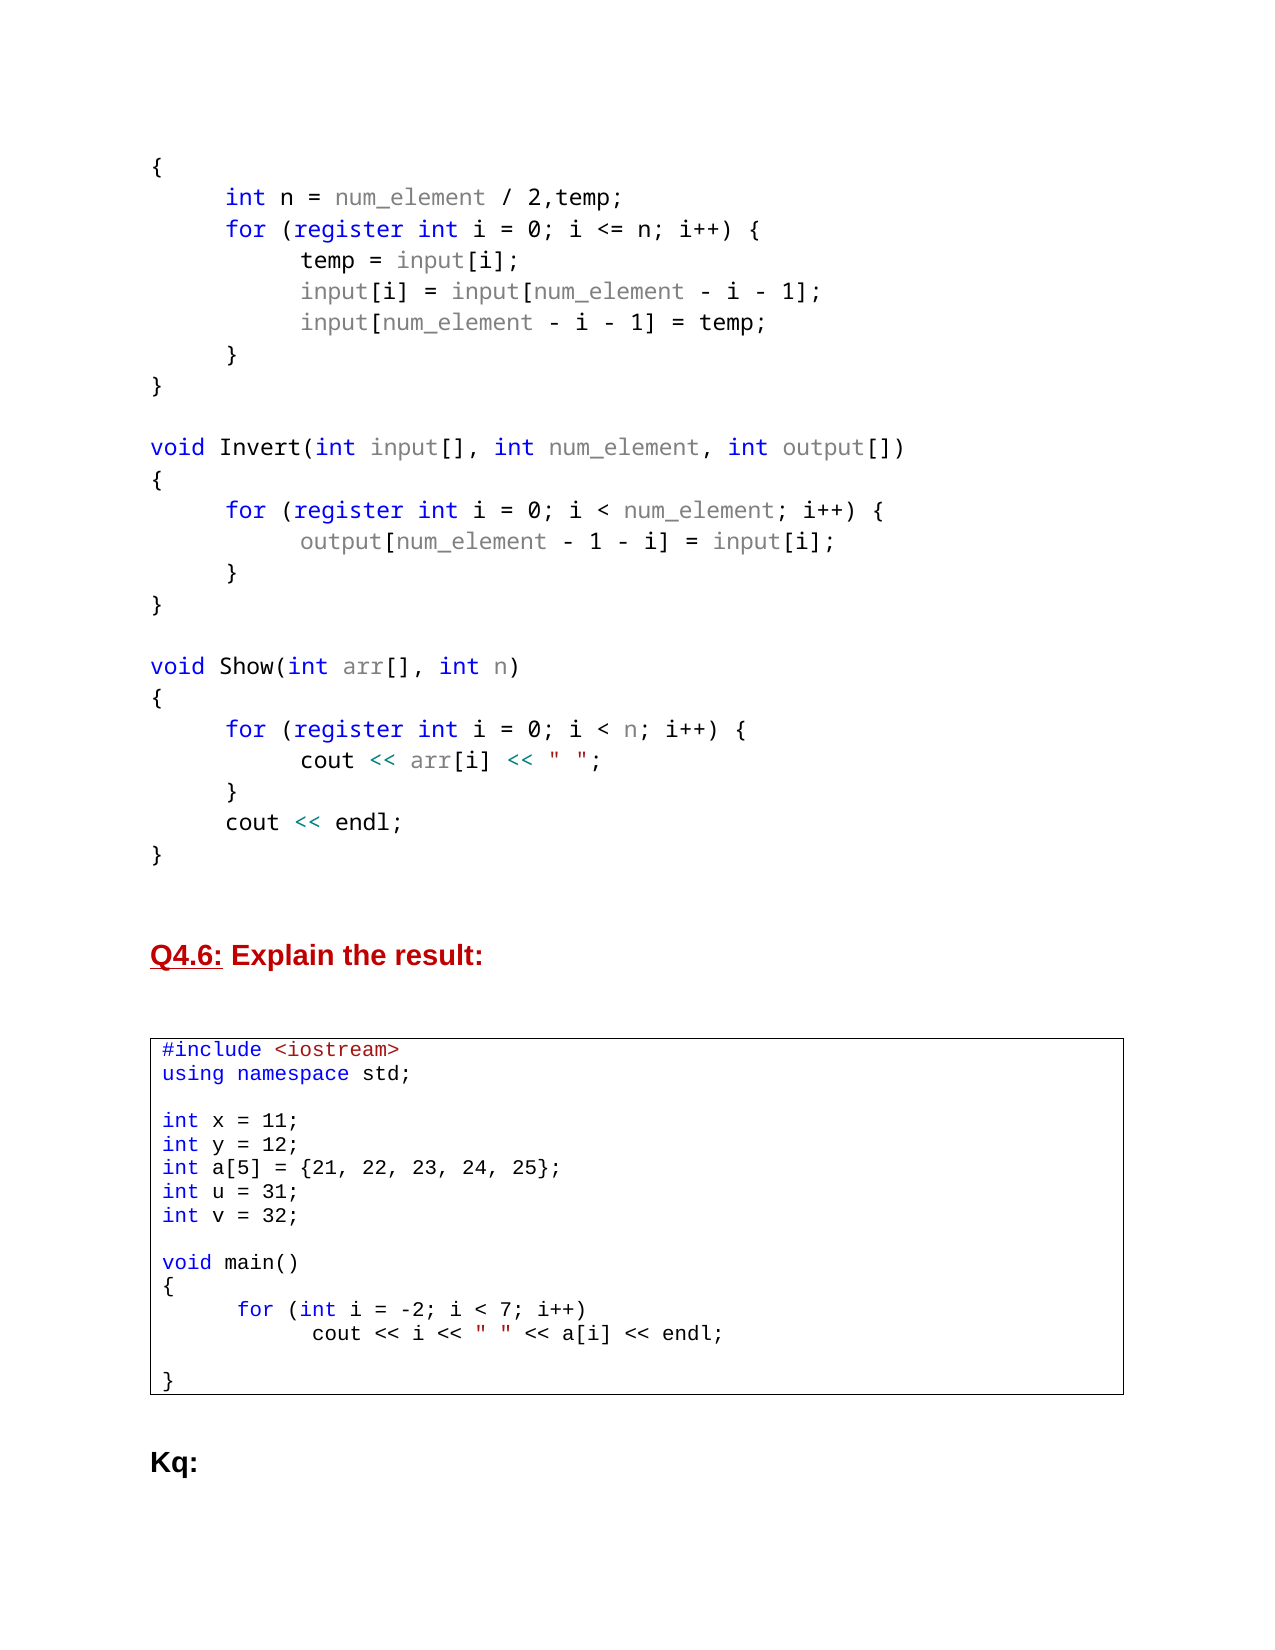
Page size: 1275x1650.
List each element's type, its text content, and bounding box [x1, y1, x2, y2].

text } [150, 587, 1125, 619]
text { [150, 681, 1125, 712]
text for (register int i = 0; i < n; i++) { [150, 712, 1125, 744]
text for (register int i = 0; i < num_element; i++) { [150, 494, 1125, 525]
text output[num_element - 1 - i] = input[i]; [150, 525, 1125, 556]
text { [150, 150, 1125, 181]
text int n = num_element / 2,temp; [150, 181, 1125, 212]
text Q4.6: Explain the result: [150, 938, 1125, 972]
text input[i] = input[num_element - i - 1]; [150, 275, 1125, 306]
table_header #include <iostream> using namespace std; int x = 11; int y = 12; int a[5] = {21, 22, 23, 24, 25}; int u = 31; int v = 32; void main() { for (int i = -2; i < 7; i++) cout << i << " " << a[i] << endl; } [151, 1039, 1123, 1394]
text for (register int i = 0; i <= n; i++) { [150, 212, 1125, 244]
text } [150, 337, 1125, 369]
text void Show(int arr[], int n) [150, 650, 1125, 681]
text cout << arr[i] << " "; [150, 744, 1125, 775]
text void Invert(int input[], int num_element, int output[]) [150, 431, 1125, 462]
text cout << endl; [150, 806, 1125, 837]
text } [150, 556, 1125, 587]
text } [150, 837, 1125, 869]
text } [150, 775, 1125, 806]
text Kq: [150, 1445, 1125, 1479]
text } [150, 369, 1125, 400]
text { [150, 462, 1125, 494]
text temp = input[i]; [150, 244, 1125, 275]
text input[num_element - i - 1] = temp; [150, 306, 1125, 337]
